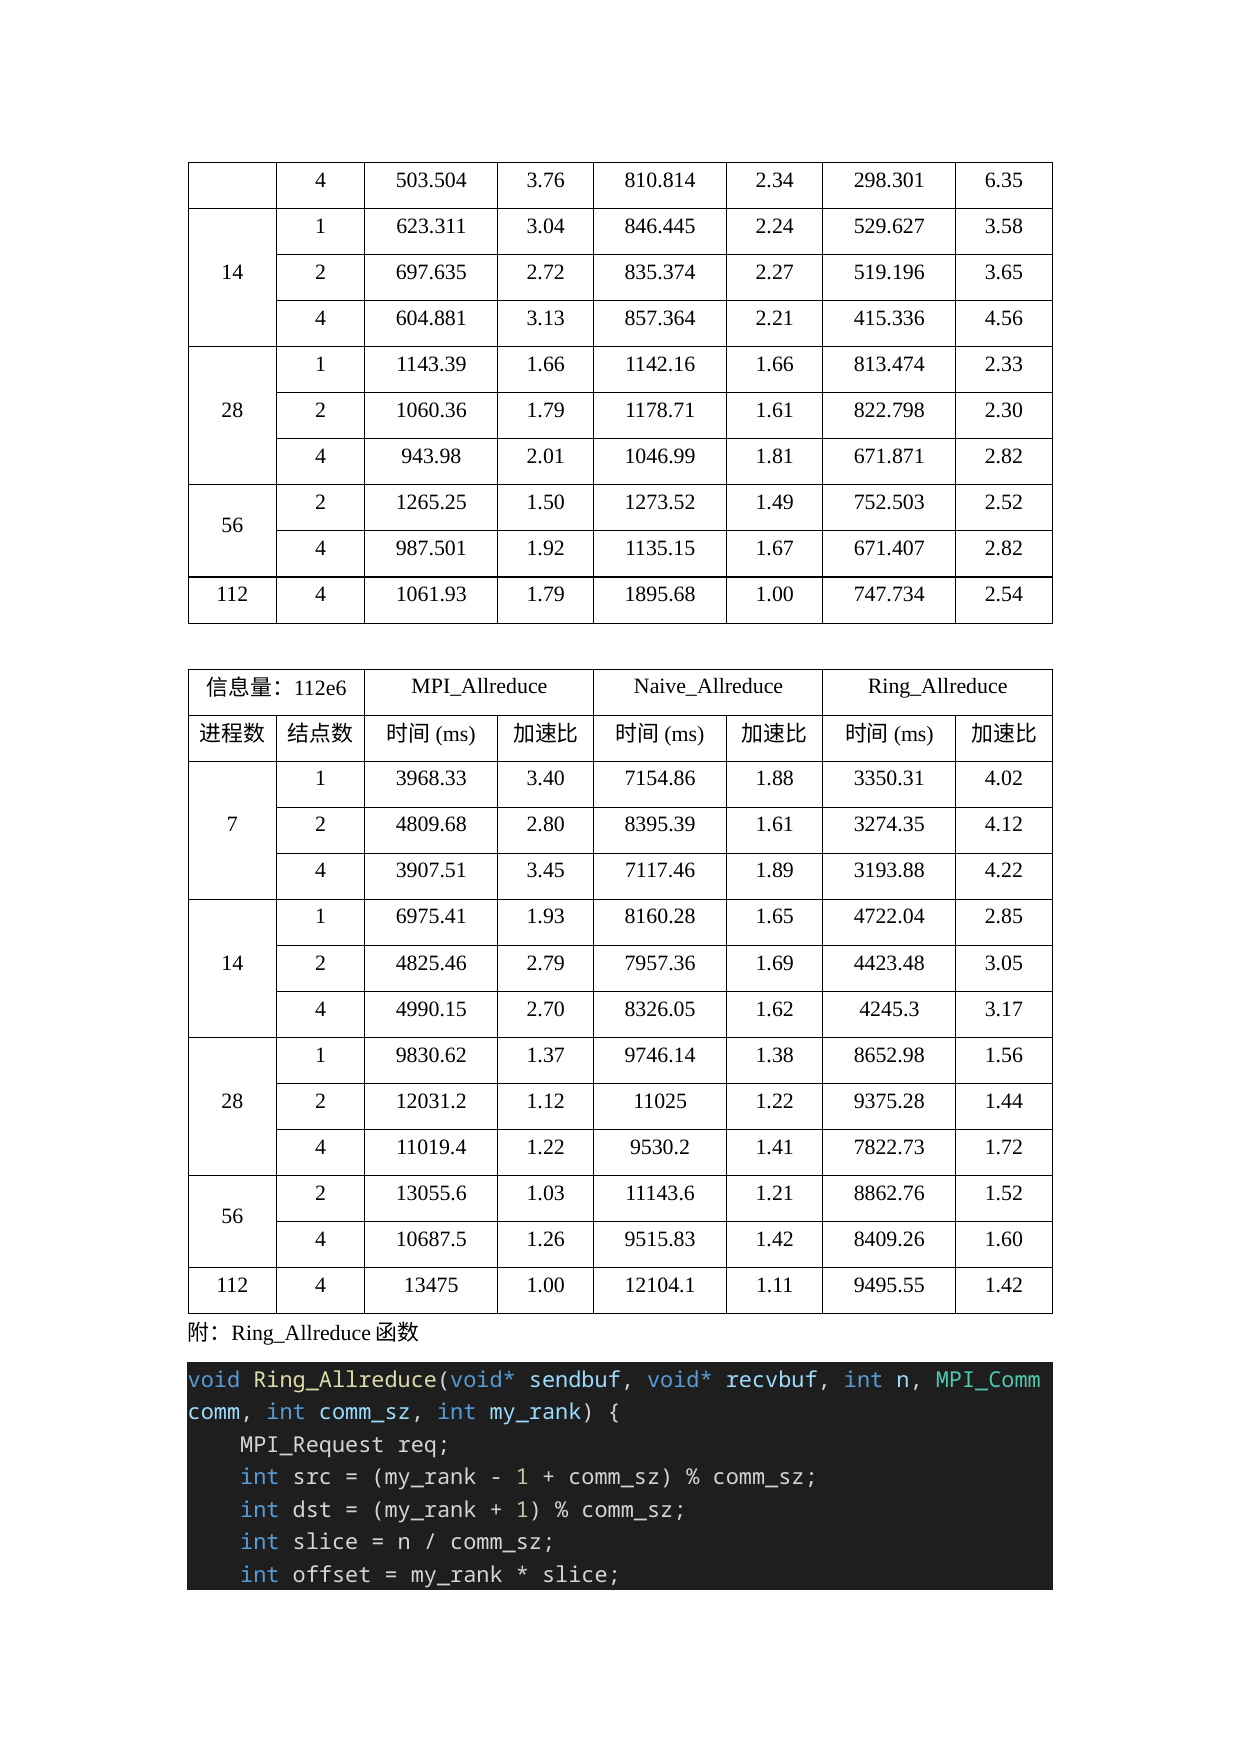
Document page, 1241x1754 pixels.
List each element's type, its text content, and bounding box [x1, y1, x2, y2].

table_cell 2.82 [956, 439, 1052, 484]
table_cell 1178.71 [594, 393, 726, 438]
table_cell 3.76 [498, 163, 593, 208]
table_cell 604.881 [365, 301, 497, 346]
table_cell 4825.46 [365, 946, 497, 991]
table_cell 4 [277, 992, 364, 1037]
table_cell 13055.6 [365, 1176, 497, 1221]
table_cell 529.627 [823, 209, 955, 254]
table_cell 1 [277, 900, 364, 945]
table_cell 2 [277, 1084, 364, 1129]
table_cell 4 [277, 1222, 364, 1267]
table_cell 2.27 [727, 255, 822, 300]
table_cell 1046.99 [594, 439, 726, 484]
table_cell 1265.25 [365, 485, 497, 530]
table_cell 1.11 [727, 1268, 822, 1313]
table_cell 112 [189, 578, 276, 622]
table_cell 503.504 [365, 163, 497, 208]
table_cell 3.45 [498, 854, 593, 899]
table_header Ring_Allreduce [823, 670, 1052, 714]
table_cell 8160.28 [594, 900, 726, 945]
table_cell 697.635 [365, 255, 497, 300]
table_cell 时间 (ms) [823, 716, 955, 761]
table_cell 4 [277, 1130, 364, 1175]
table_cell 2 [277, 946, 364, 991]
table_cell 4 [277, 854, 364, 899]
table_header 信息量：112e6 [189, 670, 364, 714]
table_cell 1.56 [956, 1038, 1052, 1083]
table_cell 3.05 [956, 946, 1052, 991]
table_cell 10687.5 [365, 1222, 497, 1267]
table_cell 4 [277, 439, 364, 484]
table_cell 2.82 [956, 531, 1052, 576]
table_cell 1.03 [498, 1176, 593, 1221]
table_cell 12104.1 [594, 1268, 726, 1313]
table_cell 623.311 [365, 209, 497, 254]
table_cell 7957.36 [594, 946, 726, 991]
table_cell 7822.73 [823, 1130, 955, 1175]
table_cell 11019.4 [365, 1130, 497, 1175]
table_cell 9746.14 [594, 1038, 726, 1083]
table_cell 8409.26 [823, 1222, 955, 1267]
table_cell 2.24 [727, 209, 822, 254]
text MPI_Request req; [187, 1427, 1053, 1460]
table_cell 11025 [594, 1084, 726, 1129]
table_cell 1.12 [498, 1084, 593, 1129]
table_cell 6975.41 [365, 900, 497, 945]
table_cell 671.407 [823, 531, 955, 576]
table_cell 3.04 [498, 209, 593, 254]
table_cell 8652.98 [823, 1038, 955, 1083]
text int slice = n / comm_sz; [187, 1525, 1053, 1557]
table_cell 1143.39 [365, 347, 497, 392]
table_cell 752.503 [823, 485, 955, 530]
table_cell 671.871 [823, 439, 955, 484]
table_cell 298.301 [823, 163, 955, 208]
table_cell 1.92 [498, 531, 593, 576]
table_cell 3.17 [956, 992, 1052, 1037]
table_cell 4.12 [956, 808, 1052, 853]
table_cell 3.40 [498, 762, 593, 807]
table_cell 结点数 [277, 716, 364, 761]
table_cell 4 [277, 1268, 364, 1313]
table_header Naive_Allreduce [594, 670, 822, 714]
table_cell 加速比 [956, 716, 1052, 761]
table_cell 4722.04 [823, 900, 955, 945]
text int offset = my_rank * slice; [187, 1557, 1053, 1590]
table_cell 1.79 [498, 578, 593, 622]
table_cell 519.196 [823, 255, 955, 300]
table_cell 415.336 [823, 301, 955, 346]
table_cell 4 [277, 301, 364, 346]
text int dst = (my_rank + 1) % comm_sz; [187, 1492, 1053, 1525]
table_cell 2.01 [498, 439, 593, 484]
table_cell 13475 [365, 1268, 497, 1313]
table_cell 4 [277, 163, 364, 208]
table_cell 3350.31 [823, 762, 955, 807]
table_cell 4990.15 [365, 992, 497, 1037]
text int src = (my_rank - 1 + comm_sz) % comm_sz; [187, 1460, 1053, 1492]
table_cell 时间 (ms) [365, 716, 497, 761]
table_cell 7154.86 [594, 762, 726, 807]
table_cell 2.33 [956, 347, 1052, 392]
table_cell 9530.2 [594, 1130, 726, 1175]
table_cell 4423.48 [823, 946, 955, 991]
table_cell 2.30 [956, 393, 1052, 438]
table_cell 1 [277, 347, 364, 392]
table_cell 2.80 [498, 808, 593, 853]
table_cell 14 [189, 209, 276, 346]
table_cell 1.79 [498, 393, 593, 438]
table_cell 1.61 [727, 808, 822, 853]
table_cell 8326.05 [594, 992, 726, 1037]
table_cell 1.42 [727, 1222, 822, 1267]
table_cell 1.62 [727, 992, 822, 1037]
table_cell 2.79 [498, 946, 593, 991]
table_cell 4 [277, 531, 364, 576]
table_cell 11143.6 [594, 1176, 726, 1221]
table_cell 加速比 [727, 716, 822, 761]
table_cell 4.56 [956, 301, 1052, 346]
table_cell 1.00 [498, 1268, 593, 1313]
table_cell 1.61 [727, 393, 822, 438]
table_cell 2.52 [956, 485, 1052, 530]
table_cell 4.22 [956, 854, 1052, 899]
table_cell 1.81 [727, 439, 822, 484]
table_cell 3193.88 [823, 854, 955, 899]
table_cell 1.22 [498, 1130, 593, 1175]
table_cell 14 [189, 900, 276, 1037]
table_cell 9495.55 [823, 1268, 955, 1313]
table_cell 1273.52 [594, 485, 726, 530]
table_cell 1.41 [727, 1130, 822, 1175]
table_cell 2.85 [956, 900, 1052, 945]
table_cell 1.21 [727, 1176, 822, 1221]
table_cell 3968.33 [365, 762, 497, 807]
table_cell 56 [189, 1176, 276, 1267]
table_cell 112 [189, 1268, 276, 1313]
table_cell 3.58 [956, 209, 1052, 254]
table_cell 7 [189, 762, 276, 899]
table_cell 1135.15 [594, 531, 726, 576]
table_cell 2 [277, 393, 364, 438]
table_cell 6.35 [956, 163, 1052, 208]
table_cell 2.21 [727, 301, 822, 346]
table_cell 1.67 [727, 531, 822, 576]
table_cell 1060.36 [365, 393, 497, 438]
table_cell 1.49 [727, 485, 822, 530]
table_cell 1.38 [727, 1038, 822, 1083]
table_cell 1.60 [956, 1222, 1052, 1267]
table_cell 9830.62 [365, 1038, 497, 1083]
table_cell 1.50 [498, 485, 593, 530]
table_cell 3.13 [498, 301, 593, 346]
table_cell 1.66 [727, 347, 822, 392]
table_cell 加速比 [498, 716, 593, 761]
table_cell 9375.28 [823, 1084, 955, 1129]
table_cell 28 [189, 1038, 276, 1175]
table_cell 9515.83 [594, 1222, 726, 1267]
table_cell 835.374 [594, 255, 726, 300]
text 附：Ring_Allreduce函数 [187, 1314, 1053, 1347]
table_cell 2.34 [727, 163, 822, 208]
table_cell 1.69 [727, 946, 822, 991]
table_cell 857.364 [594, 301, 726, 346]
table_cell 747.734 [823, 578, 955, 622]
table_cell 2.70 [498, 992, 593, 1037]
table_cell 7117.46 [594, 854, 726, 899]
table_cell 3274.35 [823, 808, 955, 853]
table_cell 4 [277, 578, 364, 622]
table_cell 813.474 [823, 347, 955, 392]
table_cell 4809.68 [365, 808, 497, 853]
table_cell 8395.39 [594, 808, 726, 853]
table_cell 1.88 [727, 762, 822, 807]
table_cell 943.98 [365, 439, 497, 484]
table_cell 4245.3 [823, 992, 955, 1037]
table_cell 822.798 [823, 393, 955, 438]
table_cell 1.89 [727, 854, 822, 899]
table_cell 28 [189, 347, 276, 484]
table_cell 3.65 [956, 255, 1052, 300]
table_cell 1895.68 [594, 578, 726, 622]
table_cell 1.93 [498, 900, 593, 945]
table_cell 810.814 [594, 163, 726, 208]
table_cell 进程数 [189, 716, 276, 761]
table_cell 1.26 [498, 1222, 593, 1267]
table_cell 1.42 [956, 1268, 1052, 1313]
table_cell 1.37 [498, 1038, 593, 1083]
table_cell 1 [277, 209, 364, 254]
table_cell 2 [277, 485, 364, 530]
table_cell 987.501 [365, 531, 497, 576]
table_cell 12031.2 [365, 1084, 497, 1129]
table_cell 4.02 [956, 762, 1052, 807]
table_cell 1142.16 [594, 347, 726, 392]
table_cell 3907.51 [365, 854, 497, 899]
table_cell 2 [277, 808, 364, 853]
table_cell 1.72 [956, 1130, 1052, 1175]
table_cell 1.00 [727, 578, 822, 622]
table_cell 1 [277, 1038, 364, 1083]
table_header MPI_Allreduce [365, 670, 593, 714]
table_cell 56 [189, 485, 276, 576]
table_cell 2 [277, 255, 364, 300]
table_cell 时间 (ms) [594, 716, 726, 761]
table_cell 846.445 [594, 209, 726, 254]
table_cell 1061.93 [365, 578, 497, 622]
table_cell 2.72 [498, 255, 593, 300]
table_cell 8862.76 [823, 1176, 955, 1221]
table_cell 1 [277, 762, 364, 807]
table_cell 1.44 [956, 1084, 1052, 1129]
table_cell 1.52 [956, 1176, 1052, 1221]
text void Ring_Allreduce(void* sendbuf, void* recvbuf, int n, MPI_Comm comm, int comm_sz, int my_rank) { [187, 1362, 1053, 1427]
table_cell 1.65 [727, 900, 822, 945]
table_cell 1.66 [498, 347, 593, 392]
table_cell 2.54 [956, 578, 1052, 622]
table_cell 2 [277, 1176, 364, 1221]
table_cell 1.22 [727, 1084, 822, 1129]
